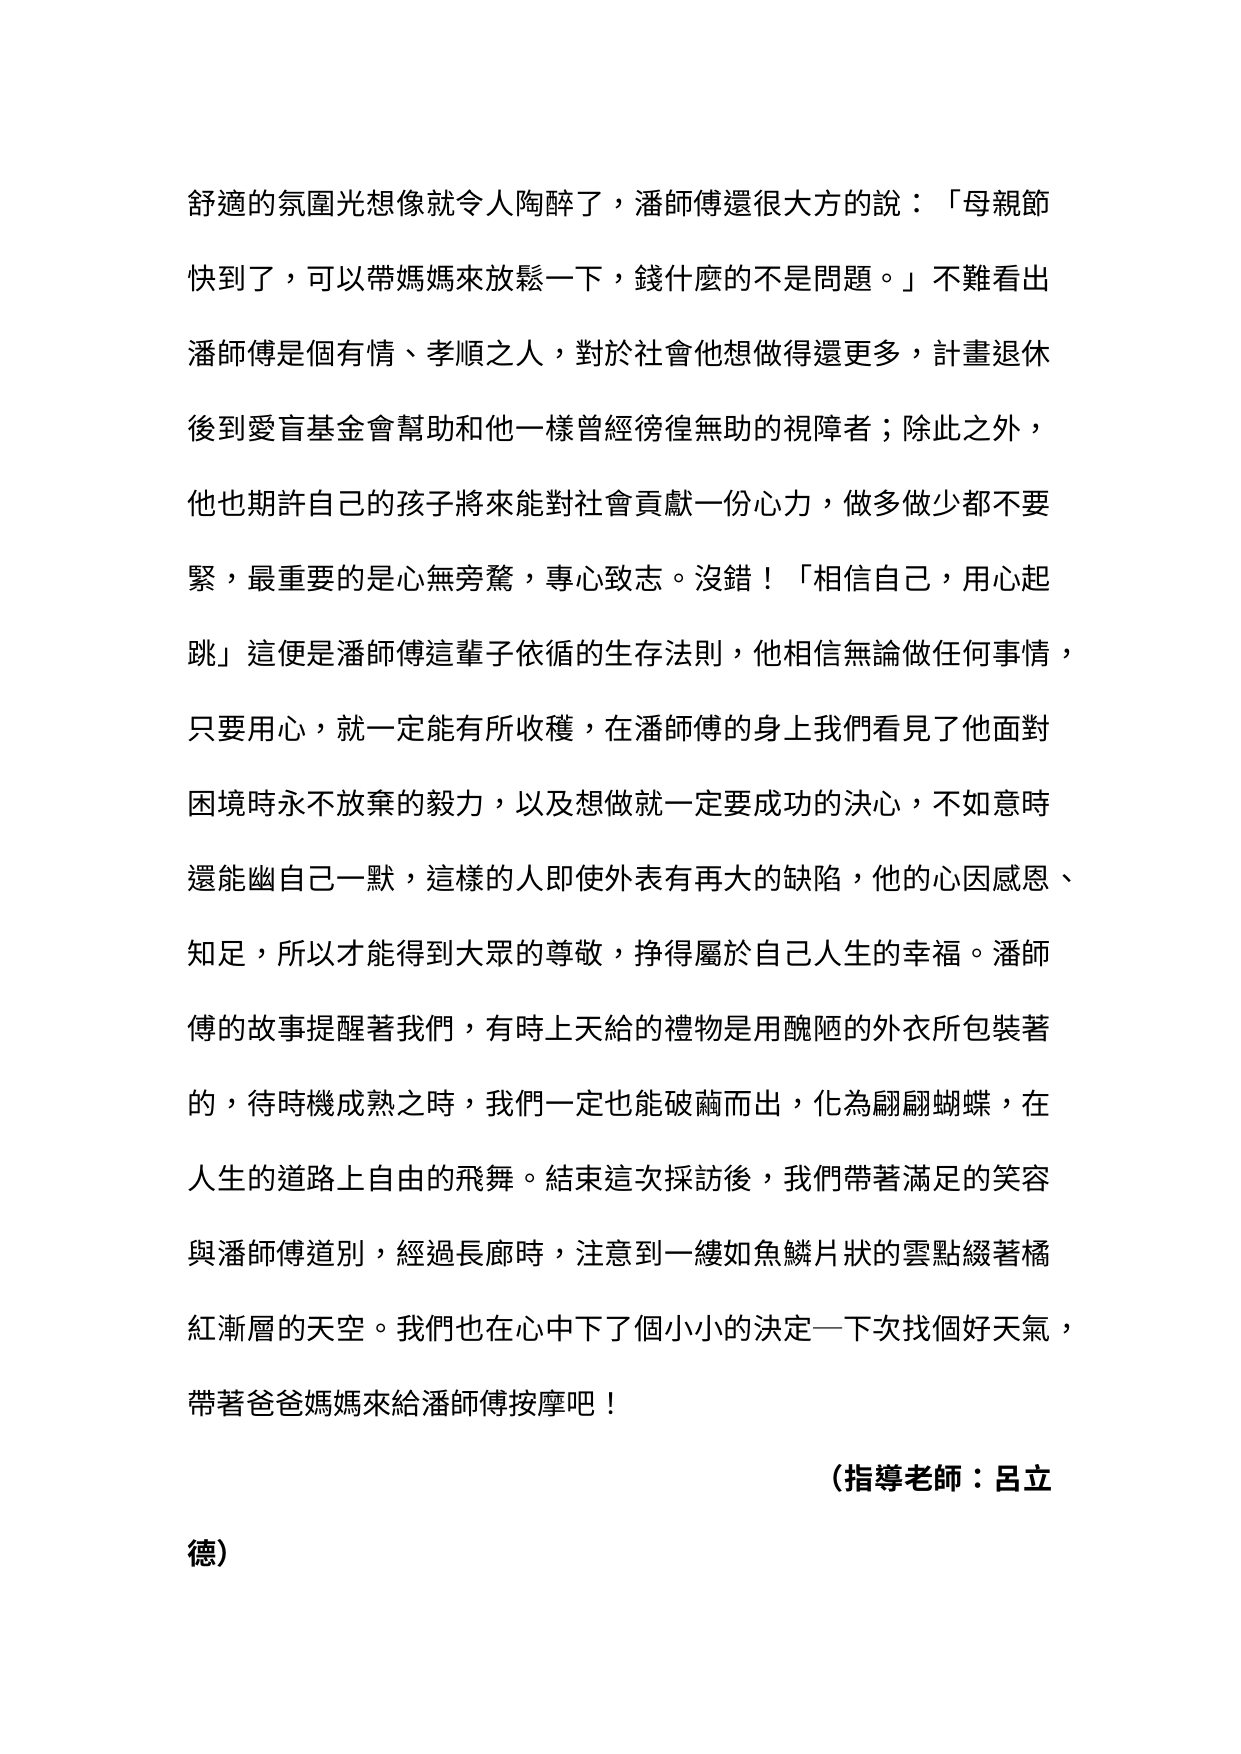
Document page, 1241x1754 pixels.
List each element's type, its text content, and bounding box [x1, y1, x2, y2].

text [187, 164, 1053, 1439]
text （指導老師：呂立德） [187, 1439, 1053, 1589]
